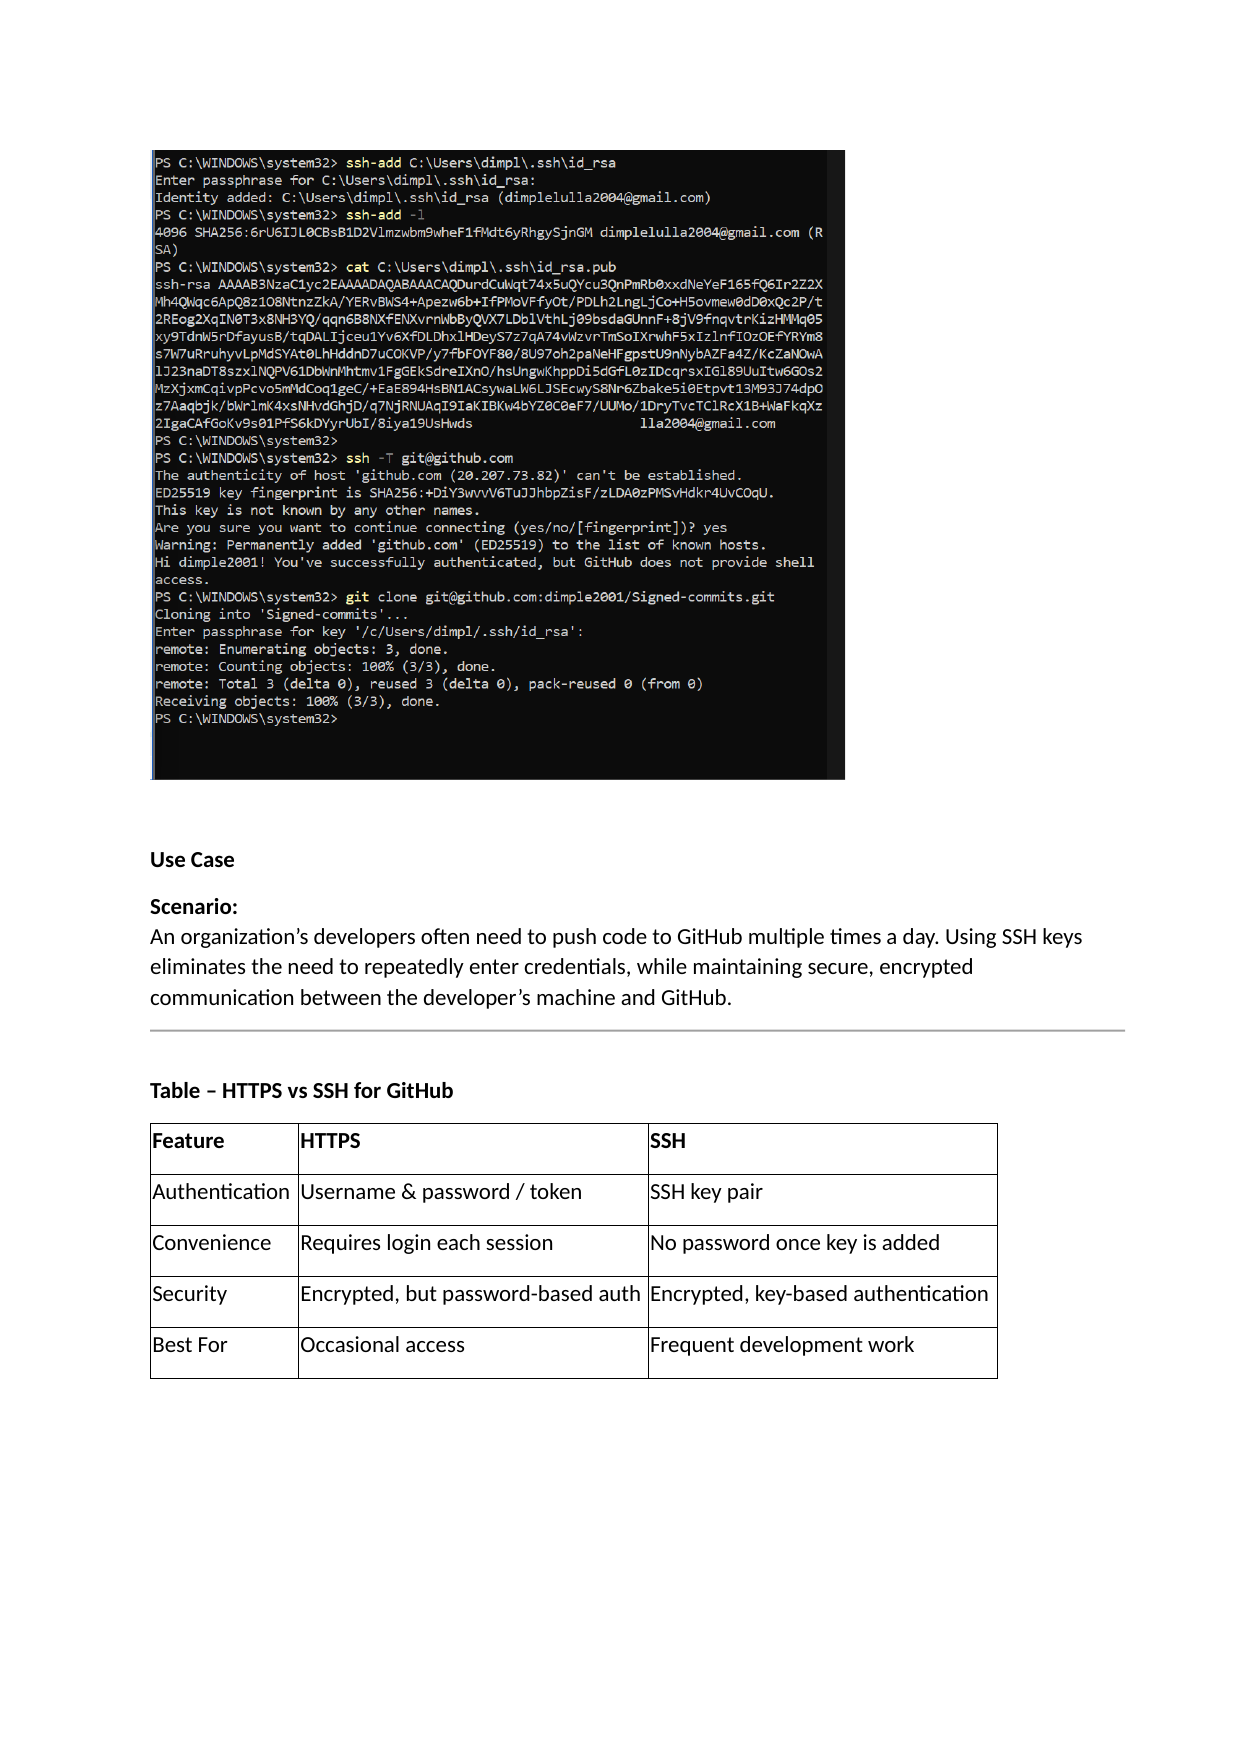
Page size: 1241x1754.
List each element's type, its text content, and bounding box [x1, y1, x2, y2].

table_cell Requires login each session [299, 1226, 648, 1276]
table_cell Frequent development work [649, 1328, 997, 1378]
text Table – HTTPS vs SSH for GitHub [150, 1076, 1090, 1104]
table_cell Convenience [151, 1226, 298, 1276]
table_cell Authentication [151, 1175, 298, 1225]
text Use Case [150, 845, 1090, 873]
table_cell Encrypted, key-based authentication [649, 1277, 997, 1327]
table_cell Occasional access [299, 1328, 648, 1378]
table_header Feature [151, 1124, 298, 1174]
table_cell SSH key pair [649, 1175, 997, 1225]
table_cell No password once key is added [649, 1226, 997, 1276]
table_cell Username & password / token [299, 1175, 648, 1225]
table_cell Security [151, 1277, 298, 1327]
table_cell Best For [151, 1328, 298, 1378]
table_cell Encrypted, but password-based auth [299, 1277, 648, 1327]
picture [150, 150, 846, 780]
text Scenario: An organization’s developers often need to push code to GitHub multiple times a day. Using SSH keys eliminates the need to repeatedly enter credentials, while maintaining secure, encrypted communication between the developer’s machine and GitHub. [150, 892, 1090, 1011]
table_header HTTPS [299, 1124, 648, 1174]
table_header SSH [649, 1124, 997, 1174]
